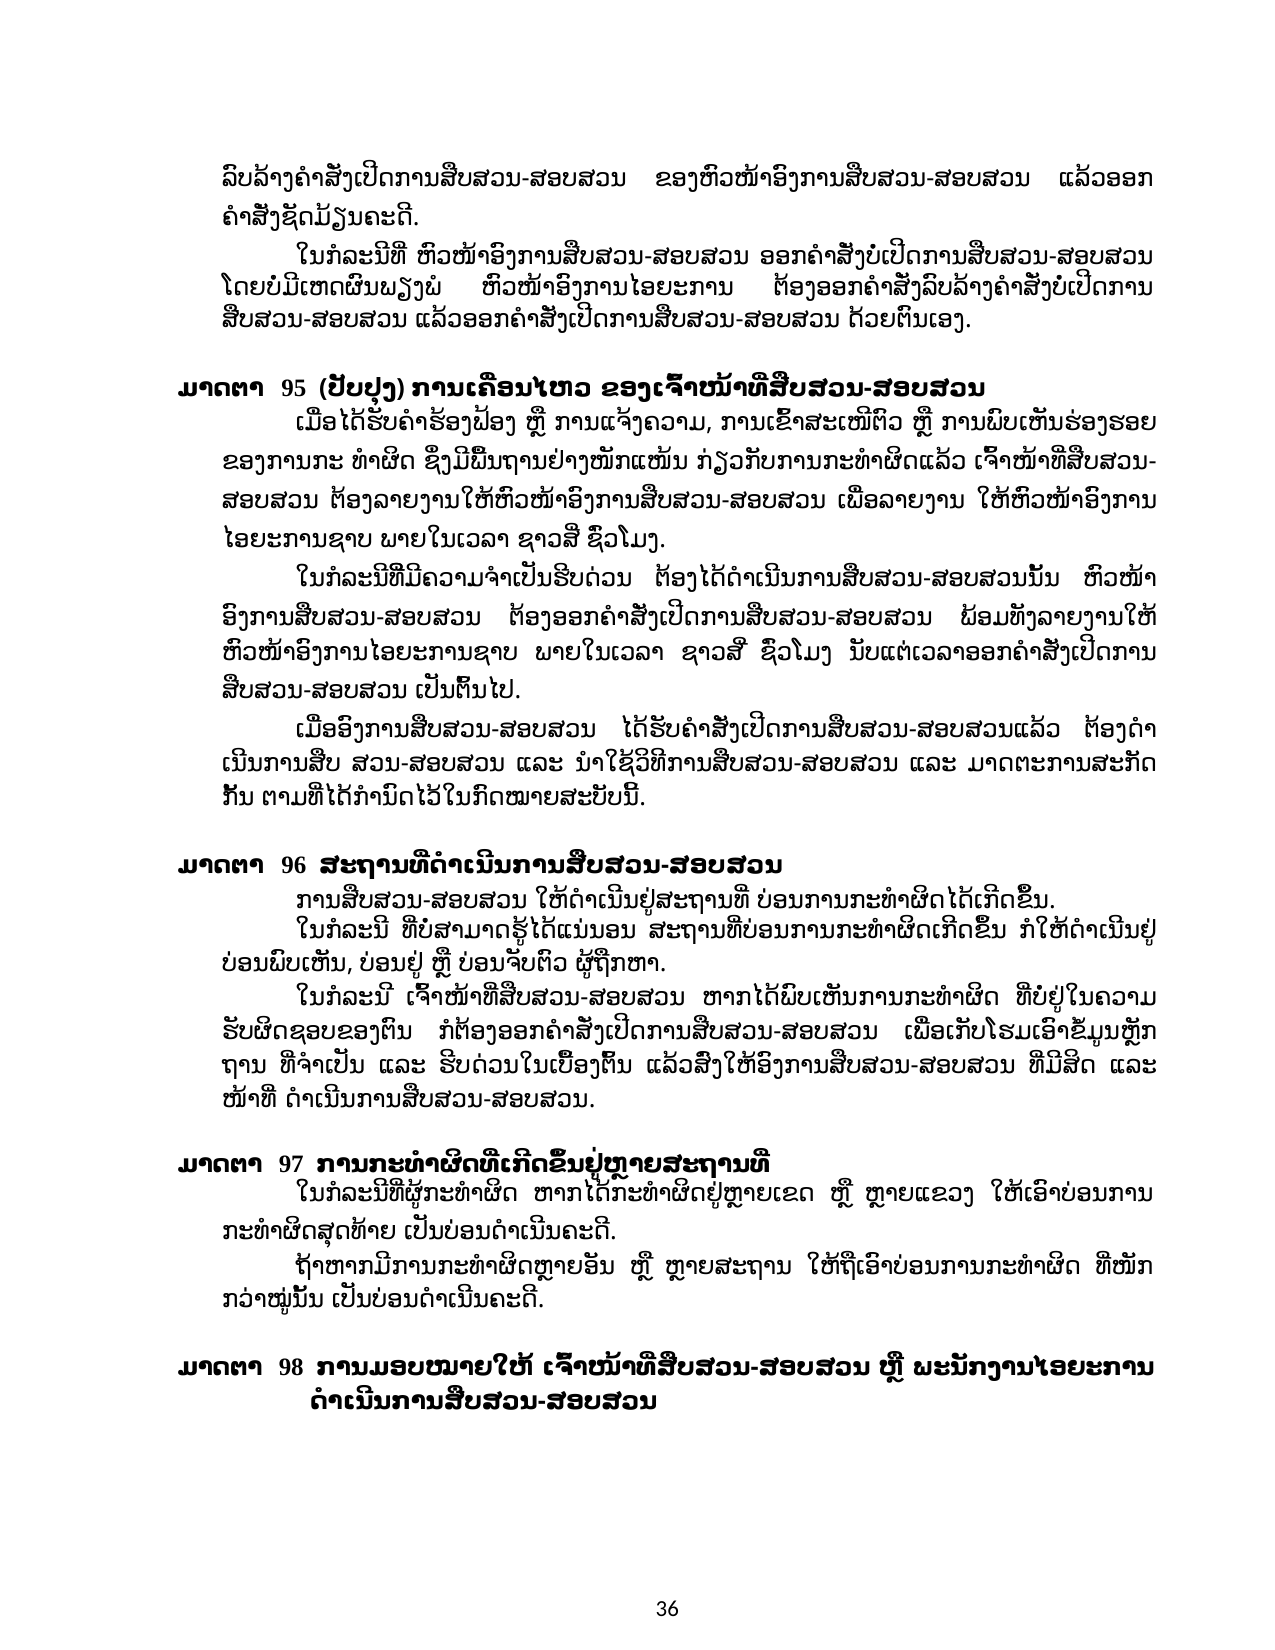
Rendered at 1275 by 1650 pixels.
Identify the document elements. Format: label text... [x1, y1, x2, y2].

text ໃນ​ກໍ​ລະ​ນີ ເຈົ້າ​ໜ້າ​ທີ່​ສືບສວນ-ສອບ​ສວນ​ ຫາກໄດ້​ພົບ​ເຫັນ​ການ​ກະທຳ​ຜິດ ທີ່​ບໍ່​ຢູ່​ໃນຄວາມຮັບຜິດ​ຊອບ​ຂອງ​ຕົນ​ ກໍຕ້ອງ​ອອກ​ຄຳ​ສັ່​ງ​ເປີດ​ການ​ສືບສວນ-ສອບ​ສວນ ​ເພື່ອ​ເກັບໂ​ຮມ​ເອົາ​ຂໍ້​ມູນ​ຫຼັກ​ຖານ ທີ່​ຈຳ​ເປັນ ​ແລະ ຮີບ​ດ່ວນ​ໃນ​ເບື້ອງ​ຕົ້ນ ​ແລ້ວ​ສົ່ງ​ໃຫ້​ອົງການສືບສວນ-ສອບ​ສວນ ທີ່​ມີ​ສິດ ​ແລະ ໜ້າ​ທີ່​ ດຳ​ເນີນ​ການ​ສືບສວນ-ສອບ​ສວນ. [222, 978, 1157, 1115]
text ມາດຕາ 97 ການກະທຳຜິດທີ່ເກີດຂຶ້ນຢູ່ຫຼາຍສະຖານທີ່ [177, 1149, 1153, 1178]
text ໃນ​ກໍລະນີ​ ທີ່​ບໍ່​ສາມາດ​ຮູ້​ໄດ້​ແນ່ນອນ ສະຖານ​ທີ່​ບ່ອນ​ການ​ກະທຳ​ຜິດ​ເກີດ​ຂຶ້ນ ກໍໃຫ້​ດຳ​ເນີນຢູ່​ບ່ອນ​ພົບ​ເຫັນ, ບ່ອນ​ຢູ່ ຫຼື ບ່ອນ​ຈັບ​ຕົວ ​ຜູ້ຖືກ​ຫາ. ​ [222, 915, 1157, 978]
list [222, 159, 1153, 233]
list ໃນ​ກໍ​ລະ​ນີ​ທີ່ ຫົວໜ້າອົງການສືບ​ສວນ-​​ສອບ​ສວນ ​ອອກຄຳສັ່ງ​ບໍ່ເປີດ​ການສືບສວນ-ສອບສວນ ໂດຍ​ບໍ່​ມີ​ເຫດຜົນ​ພຽງ​ພໍ​​ ຫົວໜ້າ​ອົງການໄອ​ຍະ​ການ ຕ້ອງອອກຄຳສັ່ງລົບລ້າງຄຳສັ່ງບໍ່ເປີດການສືບສວນ-ສອບສວນ ແລ້ວອອກຄຳສັ່ງເປີດການສືບສວນ-ສອບສວນ ດ້ວຍ​ຕົນ​ເອງ. [222, 238, 1153, 335]
text ໃນກໍລະນີທີ່ຜູ້ກະທຳຜິດ ຫາກໄດ້ກະທຳຜິດຢູ່ຫຼາຍເຂດ ຫຼື ຫຼາຍແຂວງ ​​ໃຫ້​ເອົາບ່ອນການກະທຳຜິດສຸດທ້າຍ ເປັນບ່ອນດຳເນີນຄະດີ. [222, 1178, 1153, 1246]
text ໃນກໍລະນີທີ່ີມີຄວາມຈຳເປັນຮີບດ່ວນ ຕ້ອງໄດ້ດຳເນີນການສືບສວນ-ສອບສວນນັ້ນ ​ຫົວໜ້າອົງການສືບ​ສວນ-ສອບ​ສວນ ຕ້ອງ​ອອກ​ຄຳ​ສັ່ງ​ເປີດ​ການສືບ​ສວນ-ສອບ​ສວນ ພ້ອມທັງລາຍງານໃຫ້ຫົວໜ້າອົງການໄອຍະການຊາບ ພາຍໃນເວລາ ຊາວສີ່ ຊົ່ວໂມງ ນັບແຕ່ເວລາອອກຄຳສັ່ງເປີດການສືບສວນ-ສອບສວນ ເປັນຕົ້ນໄປ. [222, 560, 1157, 706]
text ມາດຕາ 96 ສະຖາ​ນທີ່​ດຳ​ເນີນ​ການ​ສືບສວນ-ສອບ​ສວນ [177, 847, 1157, 881]
text ຖ້າຫາກມີ​ການ​ກະທຳ​ຜິ​ດຫຼາຍ​ອັນ ຫຼື ຫຼາຍສະຖານ ໃຫ້ຖືເອົາບ່ອນການກະທຳຜິດ ທີ່ໜັກກວ່າໝູ່ນັ້ນ ເປັນບ່ອນດຳເນີນຄະດີ. [222, 1252, 1153, 1315]
text ການ​ສືບສວນ-ສອບສວນ ໃຫ້ດໍາ​ເນີນຢູ່ສະຖານ​ທີ່ ບ່ອນການກະທຳ​ຜິດ​ໄດ້​ເກີດ​ຂຶ້ນ. [177, 881, 1157, 915]
text ມາດຕາ 98 ການ​ມອບ​ໝາຍ​ໃຫ້ ເຈົ້າໜ້າທີ່​ສືບສວນ-ສອບ​ສວນ ຫຼື ພະນັກງານໄອຍະການ ດຳ​ເນີນ​ການ​ສືບສວນ-ສອບສວນ [177, 1349, 1157, 1417]
text ມາດຕາ 95 (ປັບປຸງ) ການ​ເຄື່ອນ​ໄຫວ ຂອງເຈົ້າໜ້າທີ່ສືບ​ສວນ-ສອບ​ສວນ [177, 369, 1157, 403]
text ເມື່ອ​ໄດ້​ຮັບຄຳ​ຮ້ອງ​ຟ້ອງ ຫຼື ການ​ແຈ້ງ​ຄວາມ, ການ​ເຂົ້າສະ​ເໜີຕົວ ຫຼື ການພົບ​ເຫັນ​ຮ່ອງຮອຍຂອງ​ການ​ກະ ທຳ​ຜິດ ຊຶ່ງ​ມີ​ພື້ນຖານຢ່າງໜັກແໜ້ນ ກ່ຽວ​ກັບ​ການ​ກະ​ທຳ​ຜິດ​ແລ້ວ ເຈົ້າ​ໜ້າ​ທີ່ສືບ​ສວນ-ສອບ​ສວນ ຕ້ອງ​ລາຍ​ງານ​ໃຫ້ຫົວໜ້າອົງການສືບສວນ-ສອບສວນ ເພື່ອລາຍງານ ໃຫ້ຫົວໜ້າ​ອົງການໄອ​ຍະ​ການຊາບ ພາຍ​ໃນເວລາ ຊາວ​ສີ່​ ຊົ່ວ​ໂມງ. [222, 403, 1157, 555]
text ​ເມື່ອອົງການ​ສືບສວນ​-ສອບ​ສວນ ​ໄດ້​ຮັບ​ຄຳ​ສັ່ງ​ເປີດ​ການ​ສືບສວນ-ສອບ​ສວນແລ້ວ ຕ້ອງ​ດຳ​ເນີນການສືບ ສວນ-ສອບສວນ ແລະ ​ນຳ​ໃຊ້​ວິທີ​ການສືບສວນ-ສອບ​ສວນ ແລະ ມາດ​ຕະ​ການສະກັດ​ກັ້ນ ຕາມທີ່​ໄດ້​ກຳນົດໄວ້​ໃນ​ກົດໝາຍສະບັບ​ນີ້. [222, 711, 1157, 813]
